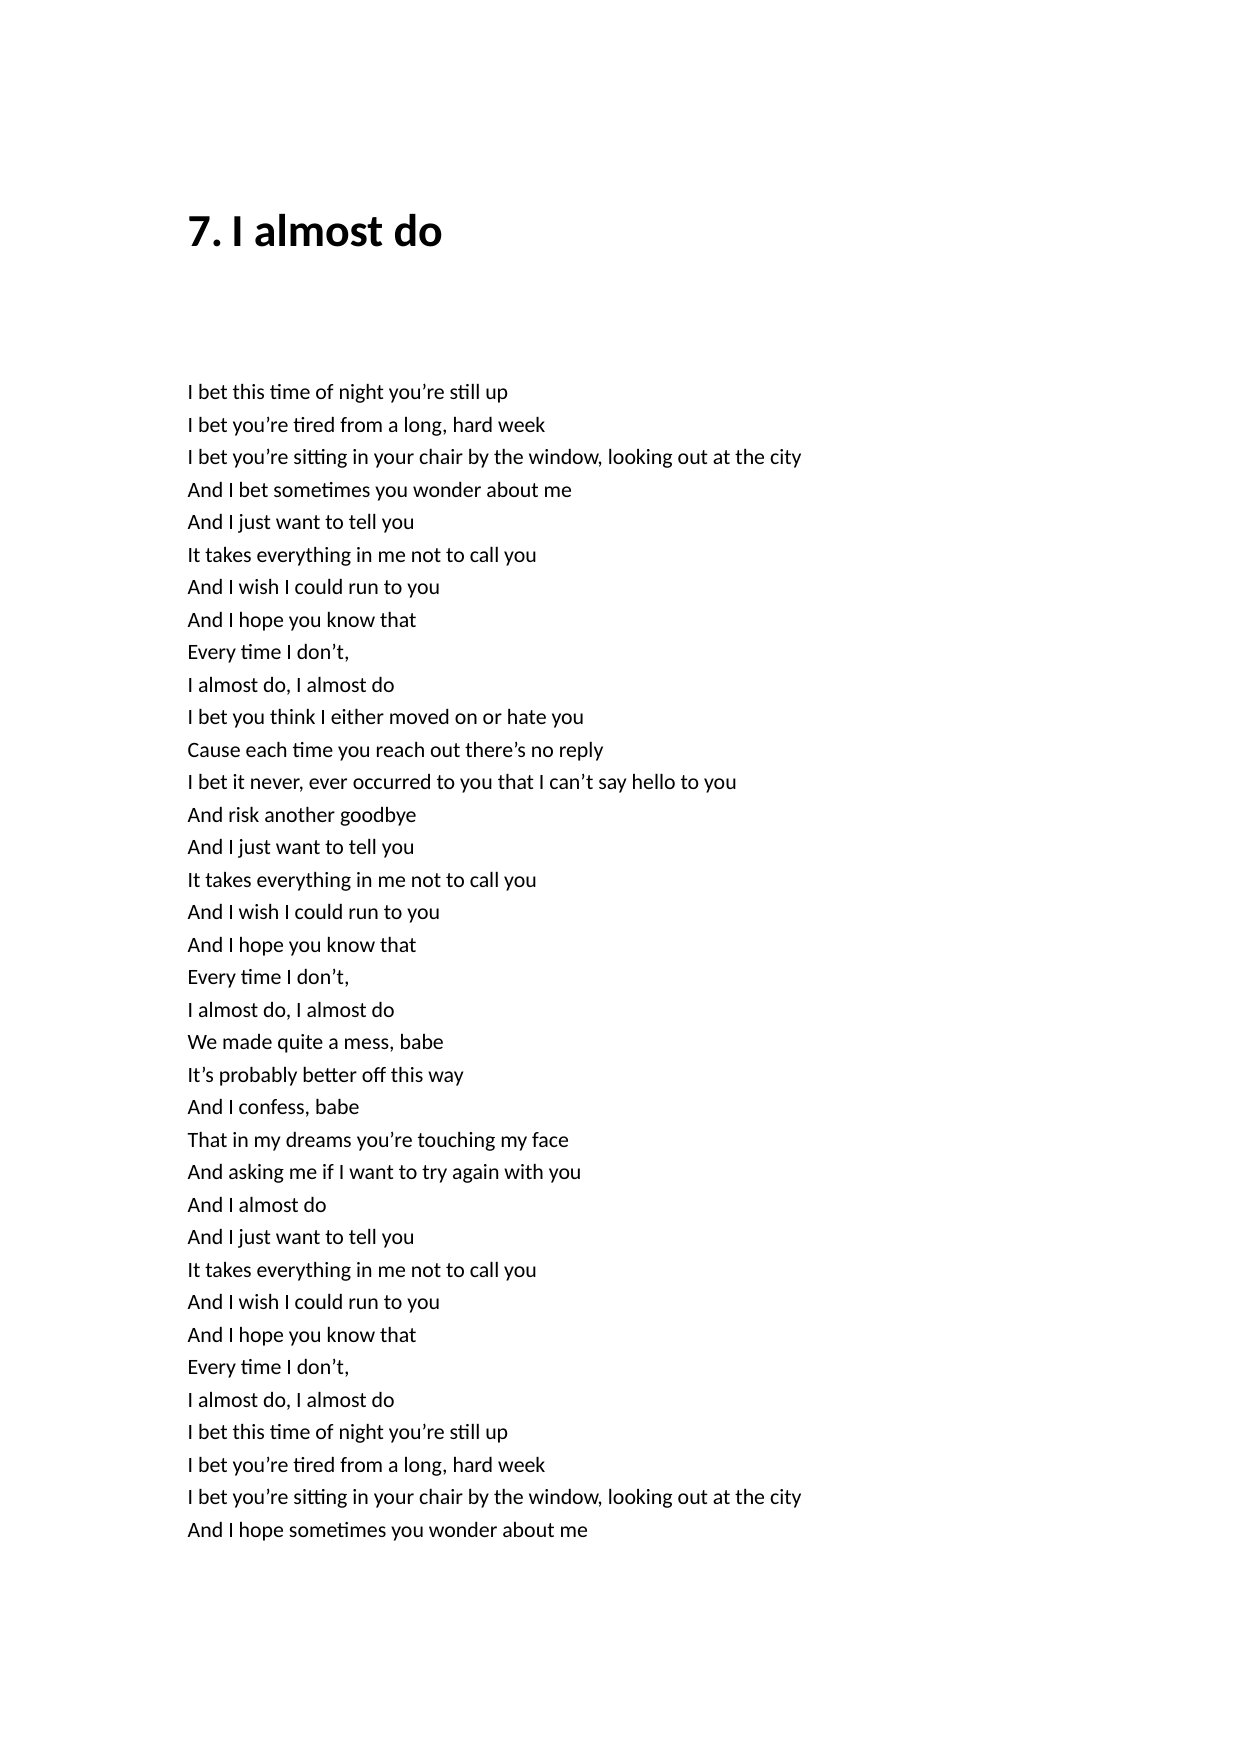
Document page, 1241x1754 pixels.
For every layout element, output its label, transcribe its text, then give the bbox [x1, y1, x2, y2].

text I bet it never, ever occurred to you that I can’t say hello to you [187, 766, 1053, 798]
text And I wish I could run to you [187, 896, 1053, 928]
text And I just want to tell you [187, 1221, 1053, 1253]
text I almost do, I almost do [187, 993, 1053, 1026]
text And I almost do [187, 1188, 1053, 1221]
text It takes everything in me not to call you [187, 863, 1053, 896]
text I almost do, I almost do [187, 668, 1053, 701]
text I bet you’re sitting in your chair by the window, looking out at the city [187, 441, 1053, 473]
text And asking me if I want to try again with you [187, 1156, 1053, 1188]
text And risk another goodbye [187, 798, 1053, 831]
text Every time I don’t, [187, 961, 1053, 993]
text It takes everything in me not to call you [187, 538, 1053, 571]
text And I just want to tell you [187, 831, 1053, 863]
text We made quite a mess, babe [187, 1026, 1053, 1058]
text And I confess, babe [187, 1091, 1053, 1123]
text And I hope sometimes you wonder about me [187, 1513, 1053, 1546]
text I bet you’re tired from a long, hard week [187, 1448, 1053, 1481]
text It’s probably better off this way [187, 1058, 1053, 1091]
text And I wish I could run to you [187, 1286, 1053, 1318]
text Every time I don’t, [187, 636, 1053, 668]
subtitle I almost do [187, 197, 1053, 262]
text Every time I don’t, [187, 1351, 1053, 1383]
text I almost do, I almost do [187, 1383, 1053, 1416]
text And I bet sometimes you wonder about me [187, 473, 1053, 506]
text I bet this time of night you’re still up [187, 1416, 1053, 1448]
text And I wish I could run to you [187, 571, 1053, 603]
text I bet you’re sitting in your chair by the window, looking out at the city [187, 1481, 1053, 1513]
text That in my dreams you’re touching my face [187, 1123, 1053, 1156]
text And I hope you know that [187, 603, 1053, 636]
text I bet you’re tired from a long, hard week [187, 408, 1053, 441]
text Cause each time you reach out there’s no reply [187, 733, 1053, 766]
text And I hope you know that [187, 928, 1053, 961]
text I bet this time of night you’re still up [187, 376, 1053, 408]
text And I hope you know that [187, 1318, 1053, 1351]
text I bet you think I either moved on or hate you [187, 701, 1053, 733]
text It takes everything in me not to call you [187, 1253, 1053, 1286]
text And I just want to tell you [187, 506, 1053, 538]
